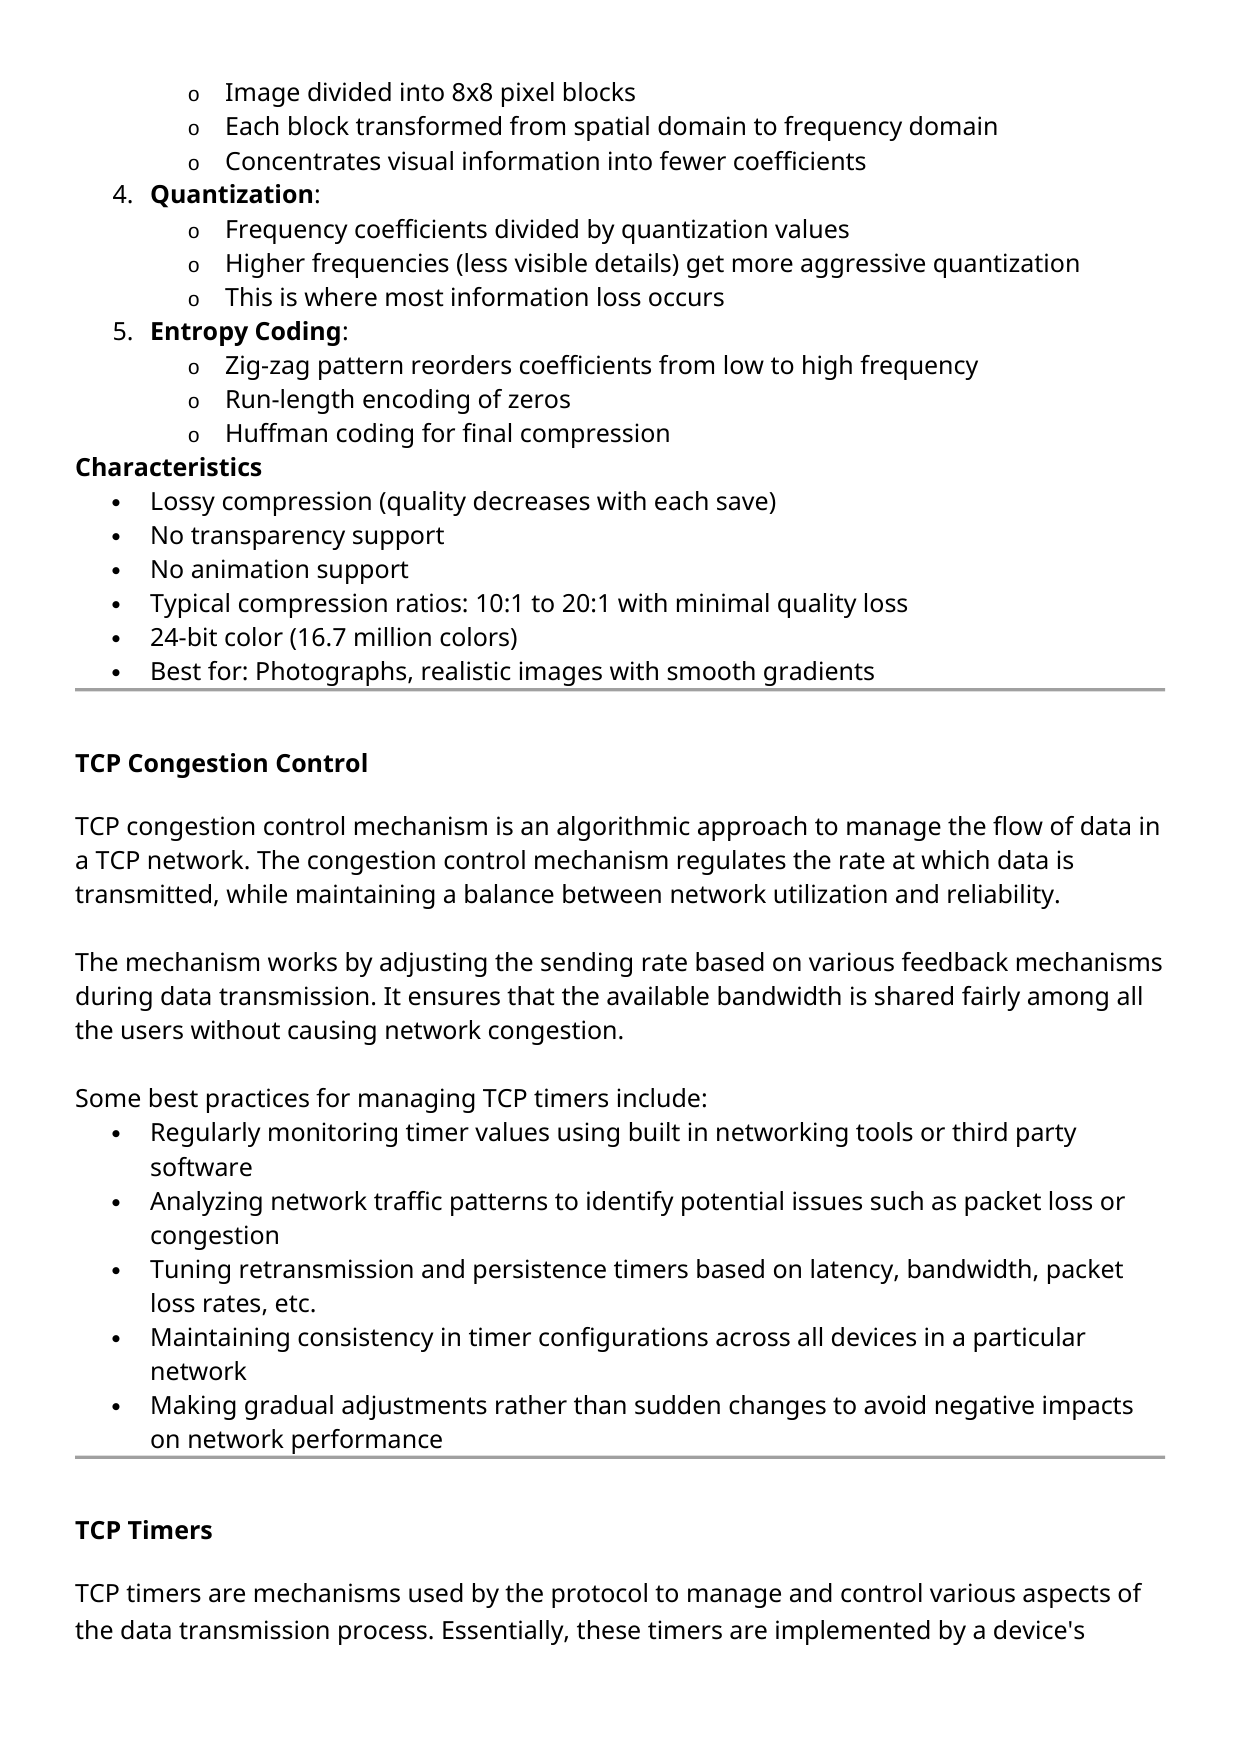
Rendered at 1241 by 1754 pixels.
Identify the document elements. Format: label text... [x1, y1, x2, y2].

list Run-length encoding of zeros [187, 382, 1165, 416]
list Huffman coding for final compression [187, 416, 1165, 450]
list Best for: Photographs, realistic images with smooth gradients [112, 654, 1165, 688]
text TCP Timers [75, 1513, 1165, 1547]
list No transparency support [112, 518, 1165, 552]
list This is where most information loss occurs [187, 279, 1165, 313]
list Maintaining consistency in timer configurations across all devices in a particular network [112, 1319, 1165, 1388]
list Quantization: [112, 177, 1165, 211]
text Characteristics [75, 450, 1165, 484]
list Zig-zag pattern reorders coefficients from low to high frequency [187, 347, 1165, 382]
list Typical compression ratios: 10:1 to 20:1 with minimal quality loss [112, 586, 1165, 620]
text The mechanism works by adjusting the sending rate based on various feedback mechanisms during data transmission. It ensures that the available bandwidth is shared fairly among all the users without causing network congestion. [75, 945, 1165, 1047]
list Frequency coefficients divided by quantization values [187, 211, 1165, 245]
text TCP congestion control mechanism is an algorithmic approach to manage the flow of data in a TCP network. The congestion control mechanism regulates the rate at which data is transmitted, while maintaining a balance between network utilization and reliability. [75, 808, 1165, 911]
list No animation support [112, 552, 1165, 586]
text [75, 1576, 1165, 1647]
list 24-bit color (16.7 million colors) [112, 620, 1165, 654]
text Some best practices for managing TCP timers include: [75, 1081, 1165, 1115]
text TCP Congestion Control [75, 745, 1165, 779]
list Analyzing network traffic patterns to identify potential issues such as packet loss or congestion [112, 1183, 1165, 1251]
list Concentrates visual information into fewer coefficients [187, 143, 1165, 177]
list Lossy compression (quality decreases with each save) [112, 484, 1165, 518]
list Tuning retransmission and persistence timers based on latency, bandwidth, packet loss rates, etc. [112, 1251, 1165, 1319]
list Higher frequencies (less visible details) get more aggressive quantization [187, 245, 1165, 279]
list Each block transformed from spatial domain to frequency domain [187, 109, 1165, 143]
list Making gradual adjustments rather than sudden changes to avoid negative impacts on network performance [112, 1388, 1165, 1455]
list Entropy Coding: [112, 313, 1165, 347]
list Regularly monitoring timer values using built in networking tools or third party software [112, 1115, 1165, 1183]
list Image divided into 8x8 pixel blocks [187, 75, 1165, 109]
